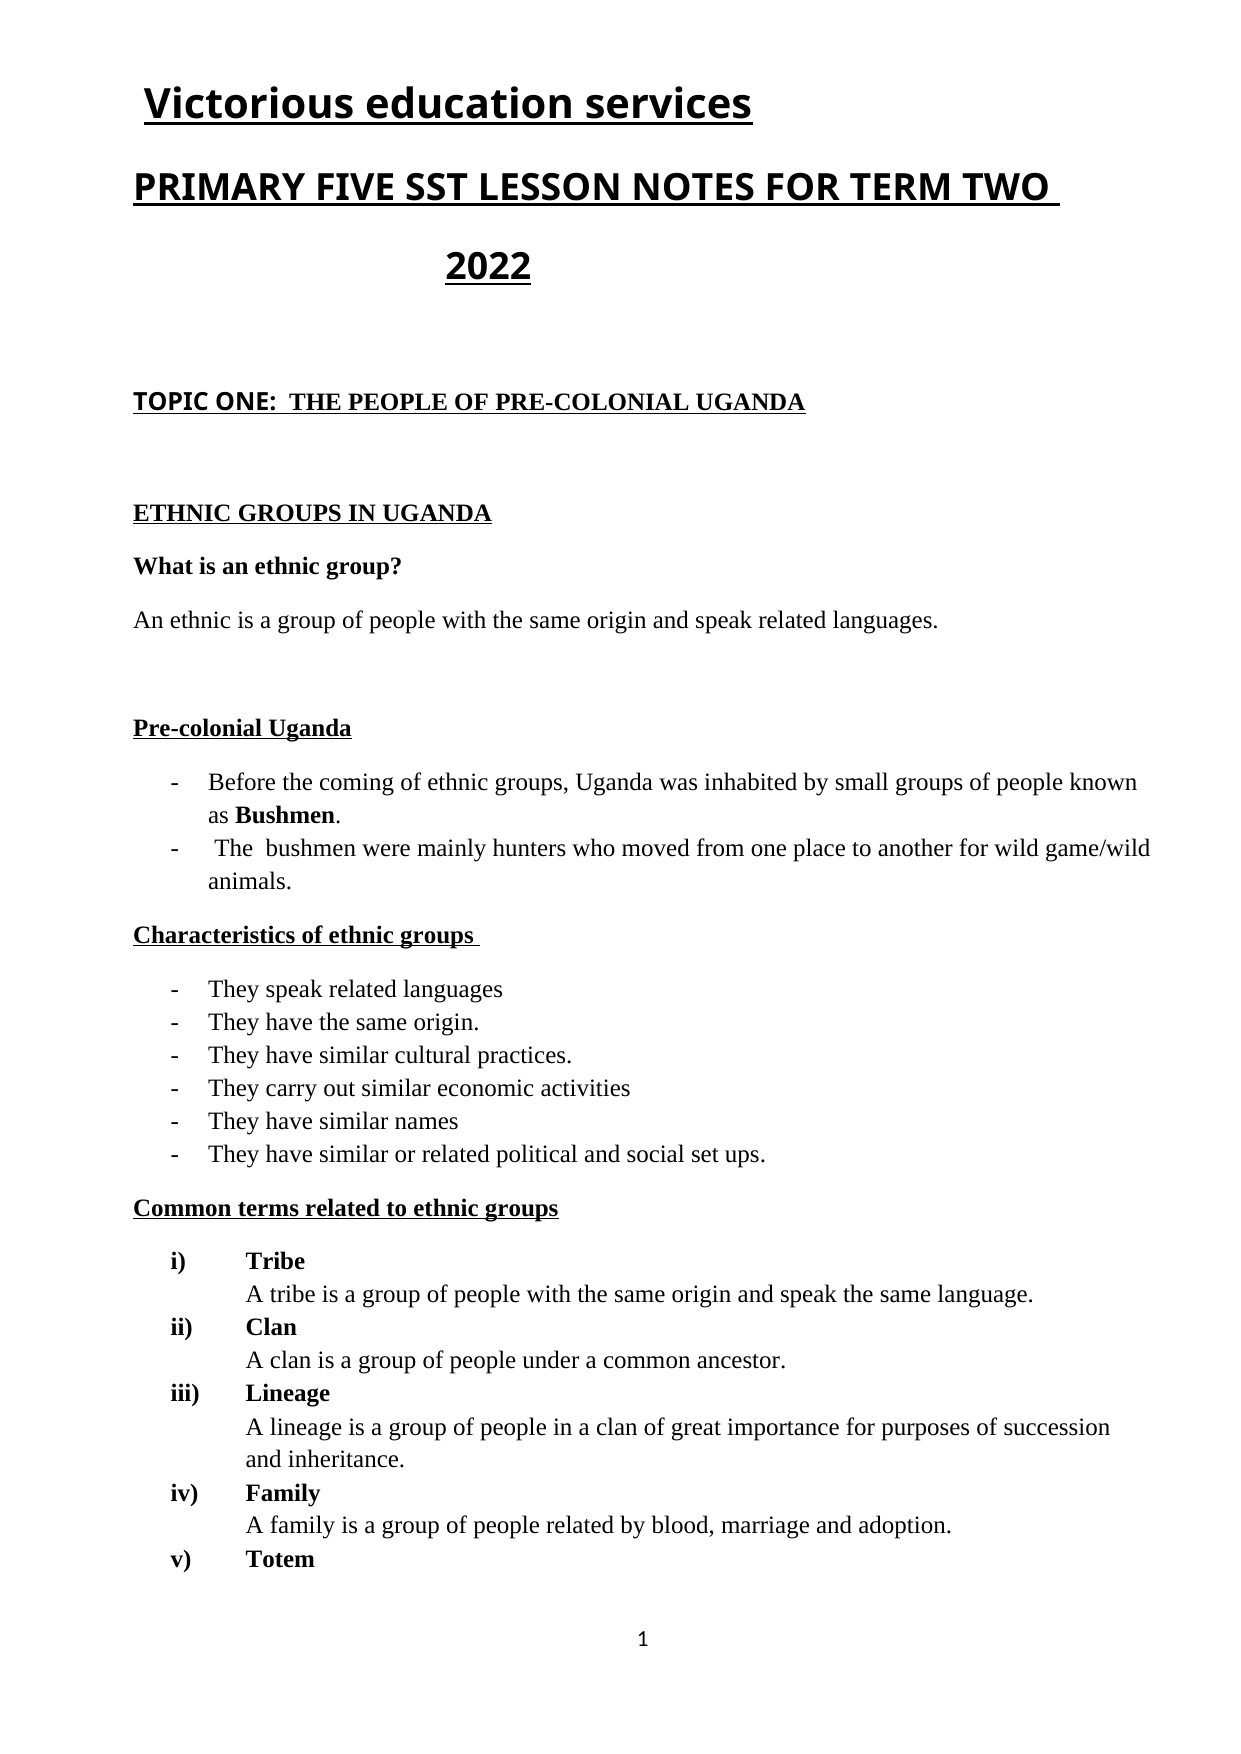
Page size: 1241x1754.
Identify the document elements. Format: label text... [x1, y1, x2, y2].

text What is an ethnic group? [133, 551, 1152, 580]
list Totem [170, 1544, 1152, 1572]
list Lineage [170, 1378, 1152, 1407]
list They have similar or related political and social set ups. [170, 1139, 1152, 1167]
list A clan is a group of people under a common ancestor. [245, 1346, 1152, 1374]
list They have the same origin. [170, 1007, 1152, 1035]
list They have similar cultural practices. [170, 1040, 1152, 1068]
text Characteristics of ethnic groups [133, 920, 1152, 948]
text ETHNIC GROUPS IN UGANDA [133, 498, 1152, 526]
list Tribe [170, 1246, 1152, 1275]
text 2022 [133, 239, 1152, 290]
list They carry out similar economic activities [170, 1073, 1152, 1101]
text An ethnic is a group of people with the same origin and speak related languages. [133, 605, 1152, 634]
list Clan [170, 1312, 1152, 1341]
text Common terms related to ethnic groups [133, 1193, 1152, 1221]
list They have similar names [170, 1106, 1152, 1134]
text Victorious education services [133, 74, 1152, 131]
list A tribe is a group of people with the same origin and speak the same language. [245, 1279, 1152, 1308]
text Pre-colonial Uganda [133, 713, 1152, 742]
text TOPIC ONE: THE PEOPLE OF PRE-COLONIAL UGANDA [133, 384, 1152, 418]
list Before the coming of ethnic groups, Uganda was inhabited by small groups of people known as Bushmen. [170, 767, 1152, 829]
list They speak related languages [170, 974, 1152, 1002]
text PRIMARY FIVE SST LESSON NOTES FOR TERM TWO [133, 160, 1152, 211]
list A lineage is a group of people in a clan of great importance for purposes of succession and inheritance. [245, 1412, 1152, 1473]
list A family is a group of people related by blood, marriage and adoption. [245, 1511, 1152, 1539]
list The bushmen were mainly hunters who moved from one place to another for wild game/wild animals. [170, 833, 1152, 895]
list Family [170, 1478, 1152, 1506]
